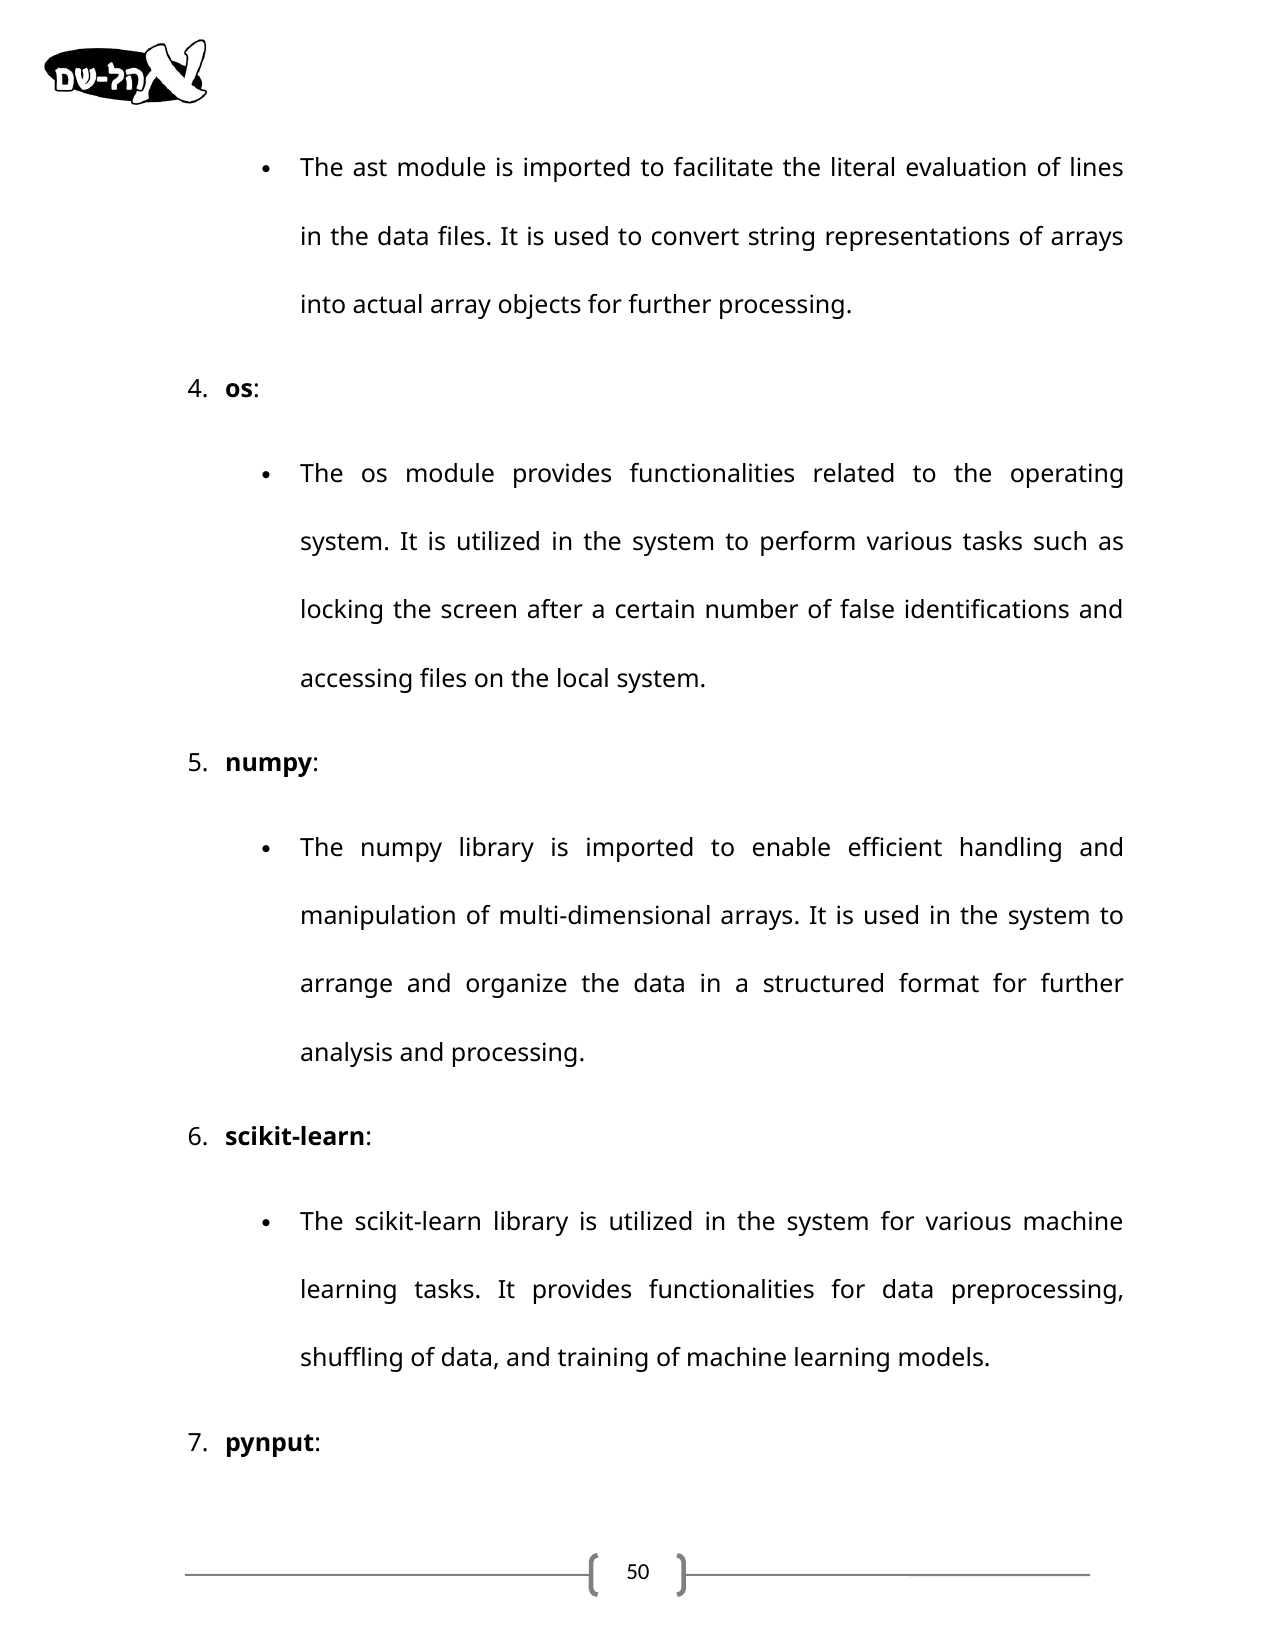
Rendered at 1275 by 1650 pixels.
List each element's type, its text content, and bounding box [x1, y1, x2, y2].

list The scikit-learn library is utilized in the system for various machine learning tasks. It provides functionalities for data preprocessing, shuffling of data, and training of machine learning models. [262, 1204, 1125, 1374]
list The os module provides functionalities related to the operating system. It is utilized in the system to perform various tasks such as locking the screen after a certain number of false identifications and accessing files on the local system. [262, 456, 1125, 694]
list os: [187, 371, 1125, 405]
list The numpy library is imported to enable efficient handling and manipulation of multi-dimensional arrays. It is used in the system to arrange and organize the data in a structured format for further analysis and processing. [262, 830, 1125, 1068]
list pynput: [187, 1425, 1125, 1459]
list numpy: [187, 745, 1125, 779]
list scikit-learn: [187, 1119, 1125, 1153]
picture [36, 30, 215, 112]
list The ast module is imported to facilitate the literal evaluation of lines in the data files. It is used to convert string representations of arrays into actual array objects for further processing. [262, 150, 1125, 320]
